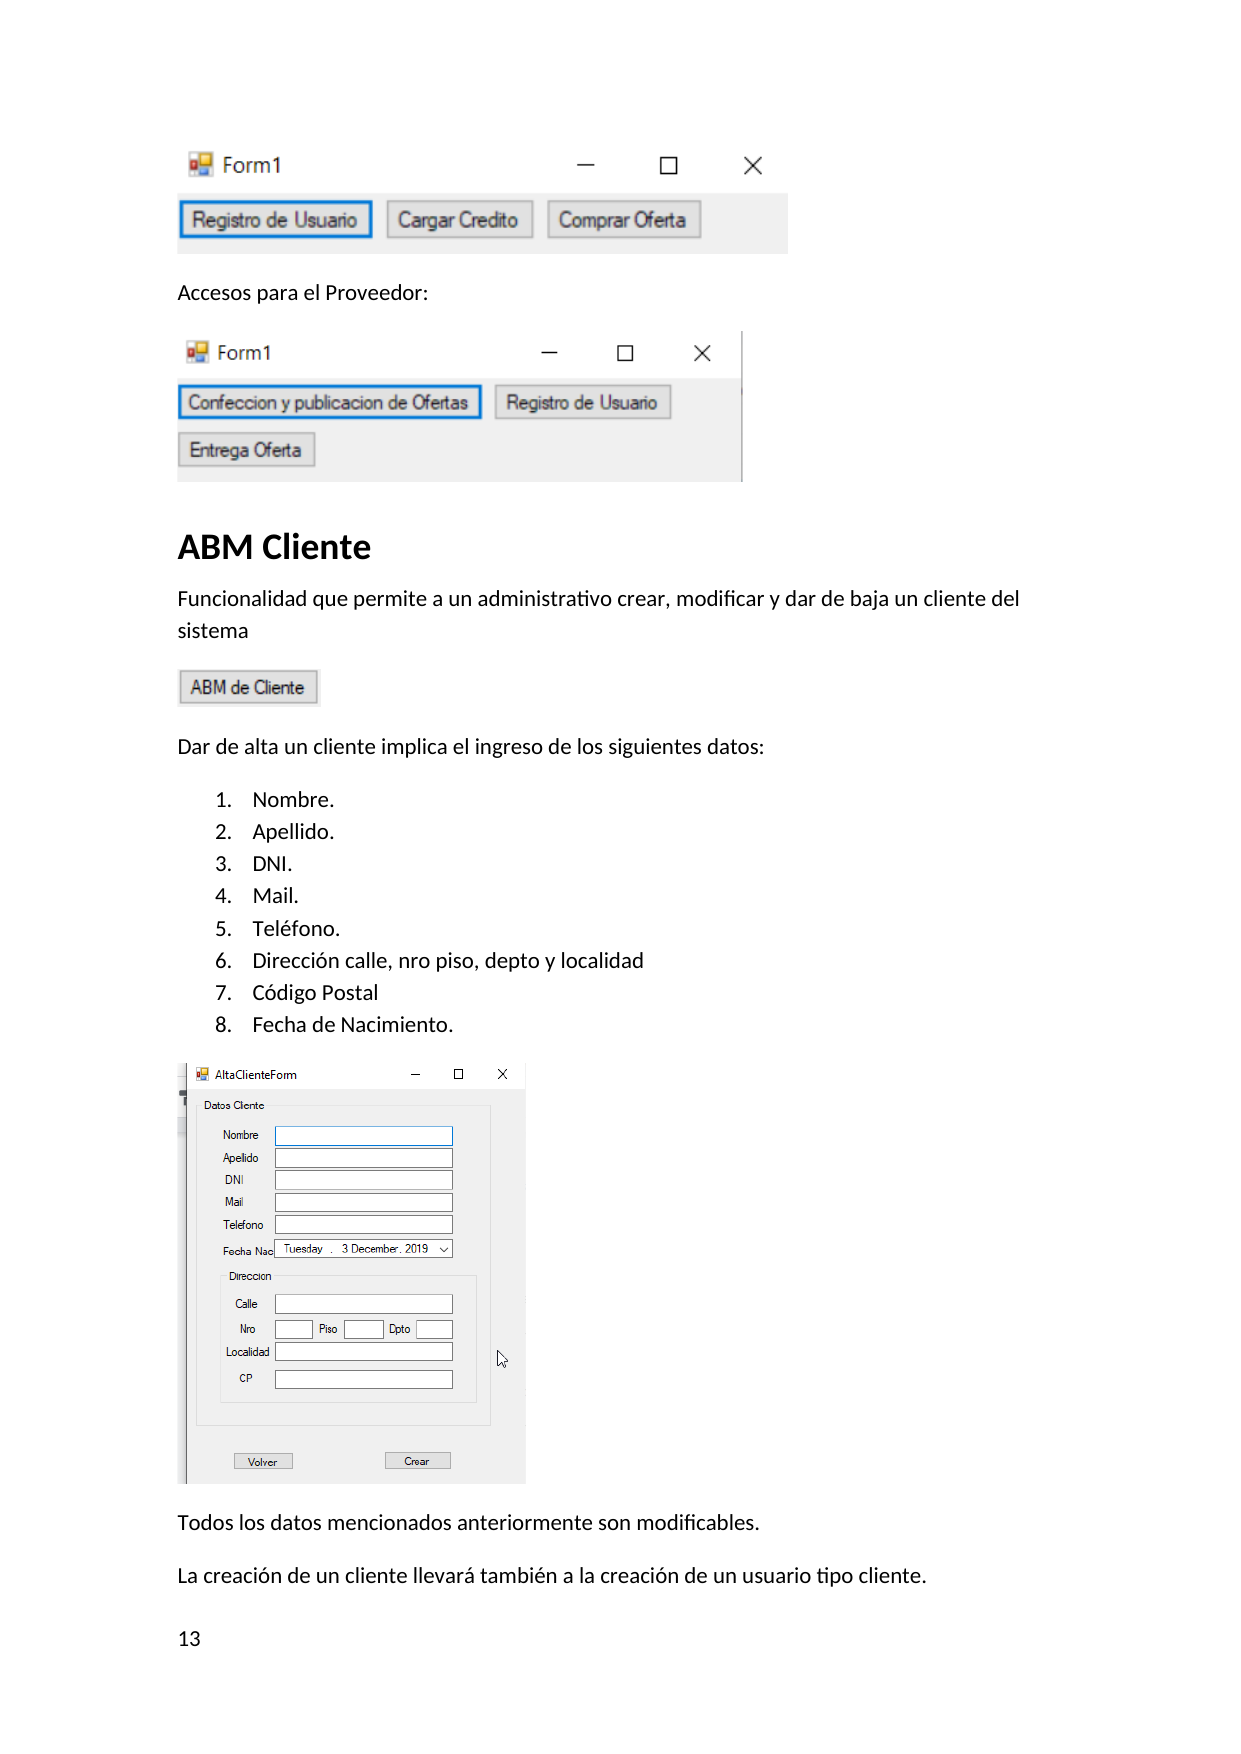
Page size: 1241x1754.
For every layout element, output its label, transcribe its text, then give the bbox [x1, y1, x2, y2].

text La creación de un cliente llevará también a la creación de un usuario tipo cliente. [177, 1561, 1063, 1589]
picture [177, 1063, 526, 1484]
list Mail. [215, 881, 1063, 909]
list Apellido. [215, 817, 1063, 845]
text Todos los datos mencionados anteriormente son modificables. [177, 1508, 1063, 1536]
subtitle ABM Cliente [177, 523, 1063, 569]
picture [177, 331, 743, 482]
text Accesos para el Proveedor: [177, 278, 1063, 306]
picture [177, 669, 321, 707]
text Dar de alta un cliente implica el ingreso de los siguientes datos: [177, 732, 1063, 760]
list Dirección calle, nro piso, depto y localidad [215, 946, 1063, 974]
list DNI. [215, 849, 1063, 877]
list Nombre. [215, 785, 1063, 813]
text Funcionalidad que permite a un administrativo crear, modificar y dar de baja un cliente del sistema [177, 584, 1063, 644]
list Teléfono. [215, 914, 1063, 942]
picture [177, 147, 788, 254]
list Código Postal [215, 978, 1063, 1006]
list Fecha de Nacimiento. [215, 1010, 1063, 1038]
